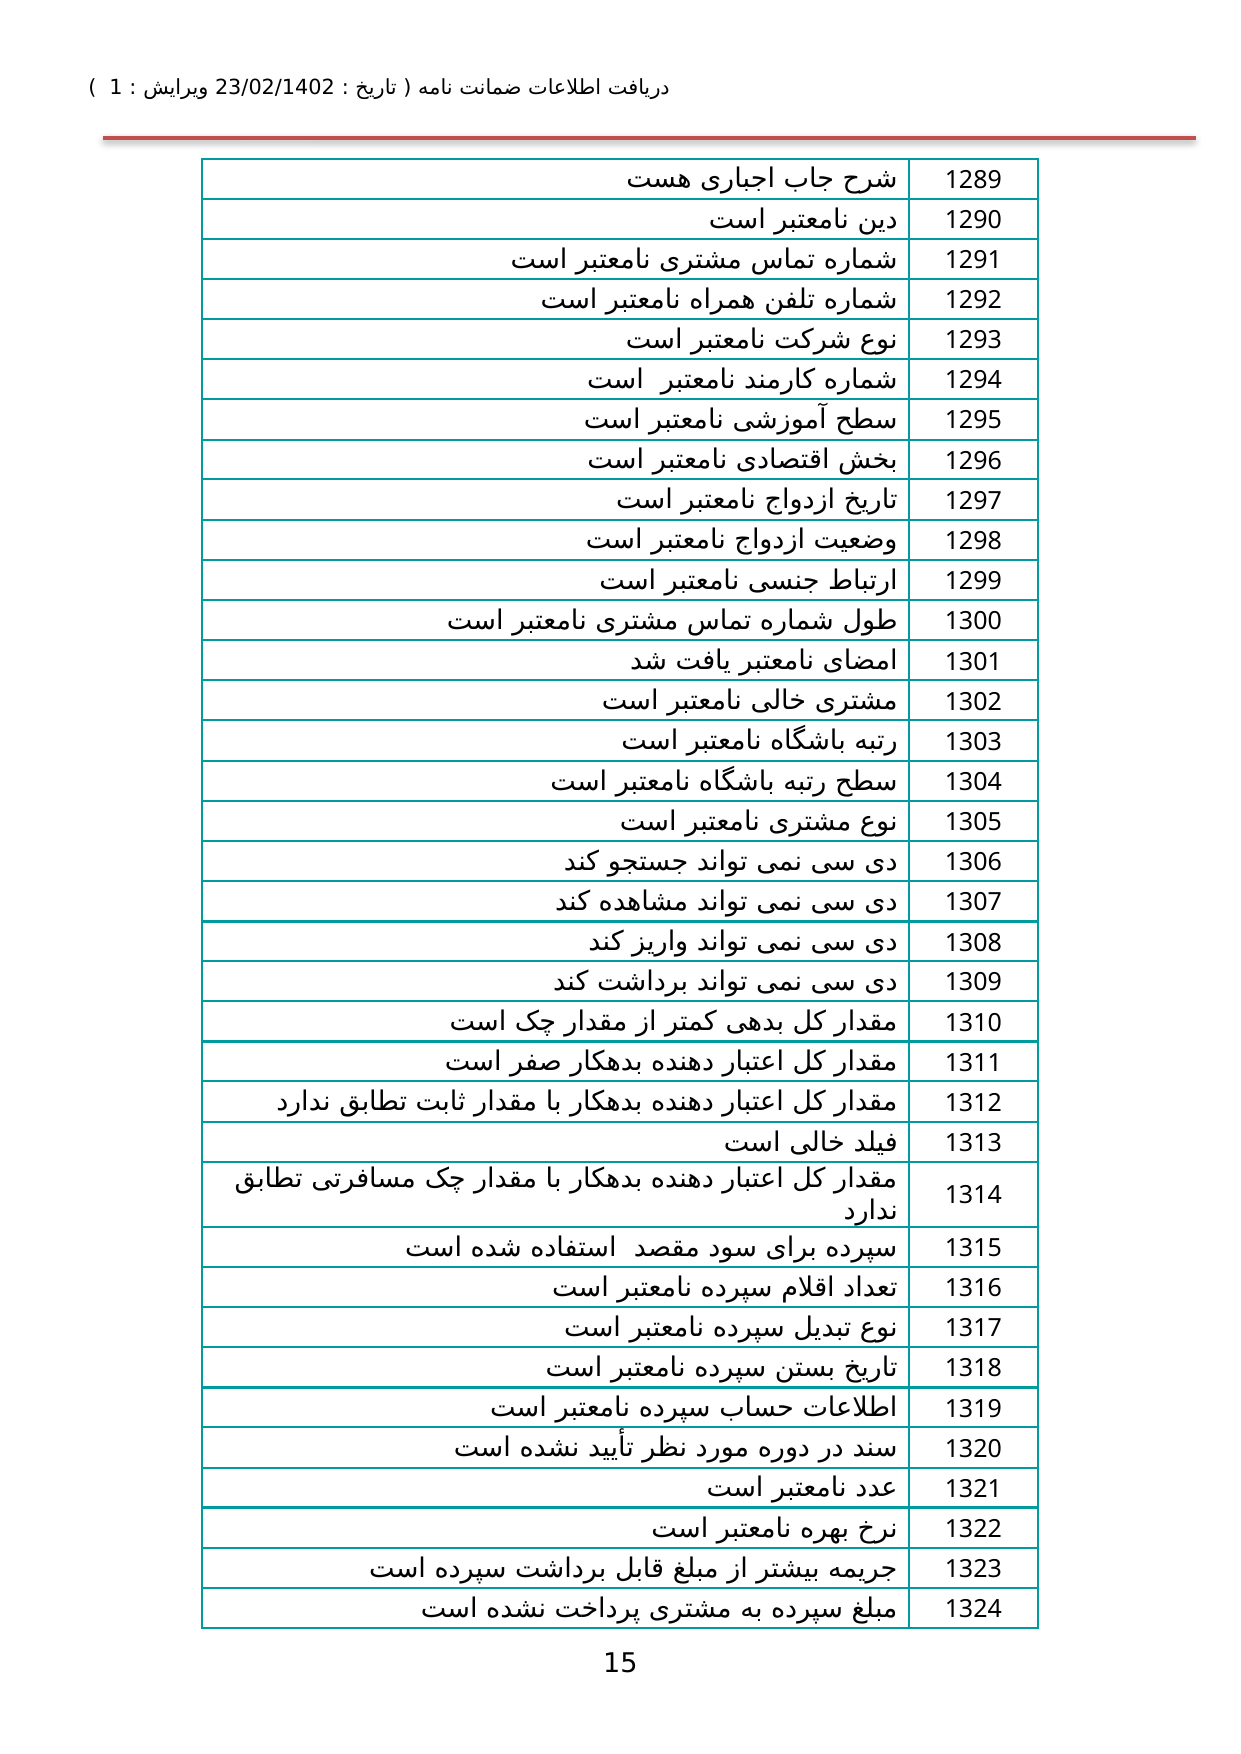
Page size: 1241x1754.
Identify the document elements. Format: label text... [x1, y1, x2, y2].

table_cell نرخ بهره نامعتبر است [203, 1509, 908, 1547]
table_cell 1316 [910, 1268, 1037, 1306]
table_cell سطح آموزشی نامعتبر است [203, 400, 908, 438]
table_cell 1305 [910, 802, 1037, 840]
table_cell سند در دوره مورد نظر تأیید نشده است [203, 1428, 908, 1467]
table_cell ارتباط جنسی نامعتبر است [203, 561, 908, 599]
table_cell نوع مشتری نامعتبر است [203, 802, 908, 840]
table_cell تاریخ بستن سپرده نامعتبر است [203, 1348, 908, 1386]
table_cell 1296 [910, 441, 1037, 478]
table_cell 1309 [910, 962, 1037, 1000]
table_cell 1290 [910, 200, 1037, 238]
table_cell 1319 [910, 1389, 1037, 1426]
table_cell شماره تماس مشتری نامعتبر است [203, 240, 908, 278]
table_cell 1304 [910, 762, 1037, 799]
table_cell نوع شرکت نامعتبر است [203, 320, 908, 358]
table_cell 1313 [910, 1123, 1037, 1161]
table_cell 1299 [910, 561, 1037, 599]
table_cell 1297 [910, 480, 1037, 519]
table_cell دی سی نمی تواند مشاهده کند [203, 882, 908, 920]
table_cell 1289 [910, 160, 1037, 197]
table_cell 1302 [910, 681, 1037, 719]
table_cell 1315 [910, 1228, 1037, 1266]
table_cell امضای نامعتبر یافت شد [203, 641, 908, 679]
table_cell مقدار کل بدهی کمتر از مقدار چک است [203, 1002, 908, 1040]
table_cell 1317 [910, 1308, 1037, 1346]
table_cell 1306 [910, 842, 1037, 880]
table_cell مشتری خالی نامعتبر است [203, 681, 908, 719]
table_cell 1318 [910, 1348, 1037, 1386]
table_cell شماره تلفن همراه نامعتبر است [203, 280, 908, 318]
table_cell 1292 [910, 280, 1037, 318]
table_cell وضعیت ازدواج نامعتبر است [203, 521, 908, 558]
table_cell 1311 [910, 1043, 1037, 1080]
table_cell سپرده برای سود مقصد استفاده شده است [203, 1228, 908, 1266]
table_cell 1324 [910, 1589, 1037, 1627]
table_cell دین نامعتبر است [203, 200, 908, 238]
table_cell 1323 [910, 1549, 1037, 1587]
table_cell مقدار کل اعتبار دهنده بدهکار صفر است [203, 1043, 908, 1080]
table_cell دی سی نمی تواند واریز کند [203, 923, 908, 960]
table_cell 1300 [910, 601, 1037, 639]
table_cell مقدار کل اعتبار دهنده بدهکار با مقدار چک مسافرتی تطابق ندارد [203, 1163, 908, 1226]
table_cell 1295 [910, 400, 1037, 438]
table_cell 1307 [910, 882, 1037, 920]
table_cell دی سی نمی تواند جستجو کند [203, 842, 908, 880]
table_cell 1322 [910, 1509, 1037, 1547]
table_cell مبلغ سپرده به مشتری پرداخت نشده است [203, 1589, 908, 1627]
table_cell 1293 [910, 320, 1037, 358]
table_cell سطح رتبه باشگاه نامعتبر است [203, 762, 908, 799]
table_cell 1301 [910, 641, 1037, 679]
table_cell 1294 [910, 360, 1037, 398]
table_cell 1320 [910, 1428, 1037, 1467]
table_cell 1298 [910, 521, 1037, 558]
table_cell 1321 [910, 1469, 1037, 1506]
table_cell شرح جاب اجباری هست [203, 160, 908, 197]
table_cell طول شماره تماس مشتری نامعتبر است [203, 601, 908, 639]
table_cell 1314 [910, 1163, 1037, 1226]
table_cell عدد نامعتبر است [203, 1469, 908, 1506]
table_cell دی سی نمی تواند برداشت کند [203, 962, 908, 1000]
table_cell 1310 [910, 1002, 1037, 1040]
table_cell جریمه بیشتر از مبلغ قابل برداشت سپرده است [203, 1549, 908, 1587]
table_cell 1312 [910, 1082, 1037, 1121]
table_cell نوع تبدیل سپرده نامعتبر است [203, 1308, 908, 1346]
table_cell شماره کارمند نامعتبر است [203, 360, 908, 398]
table_cell مقدار کل اعتبار دهنده بدهکار با مقدار ثابت تطابق ندارد [203, 1082, 908, 1121]
table_cell 1291 [910, 240, 1037, 278]
table_cell تاریخ ازدواج نامعتبر است [203, 480, 908, 519]
table_cell رتبه باشگاه نامعتبر است [203, 721, 908, 760]
table_cell فیلد خالی است [203, 1123, 908, 1161]
table_cell تعداد اقلام سپرده نامعتبر است [203, 1268, 908, 1306]
table_cell اطلاعات حساب سپرده نامعتبر است [203, 1389, 908, 1426]
table_cell 1308 [910, 923, 1037, 960]
table_cell 1303 [910, 721, 1037, 760]
table_cell بخش اقتصادی نامعتبر است [203, 441, 908, 478]
